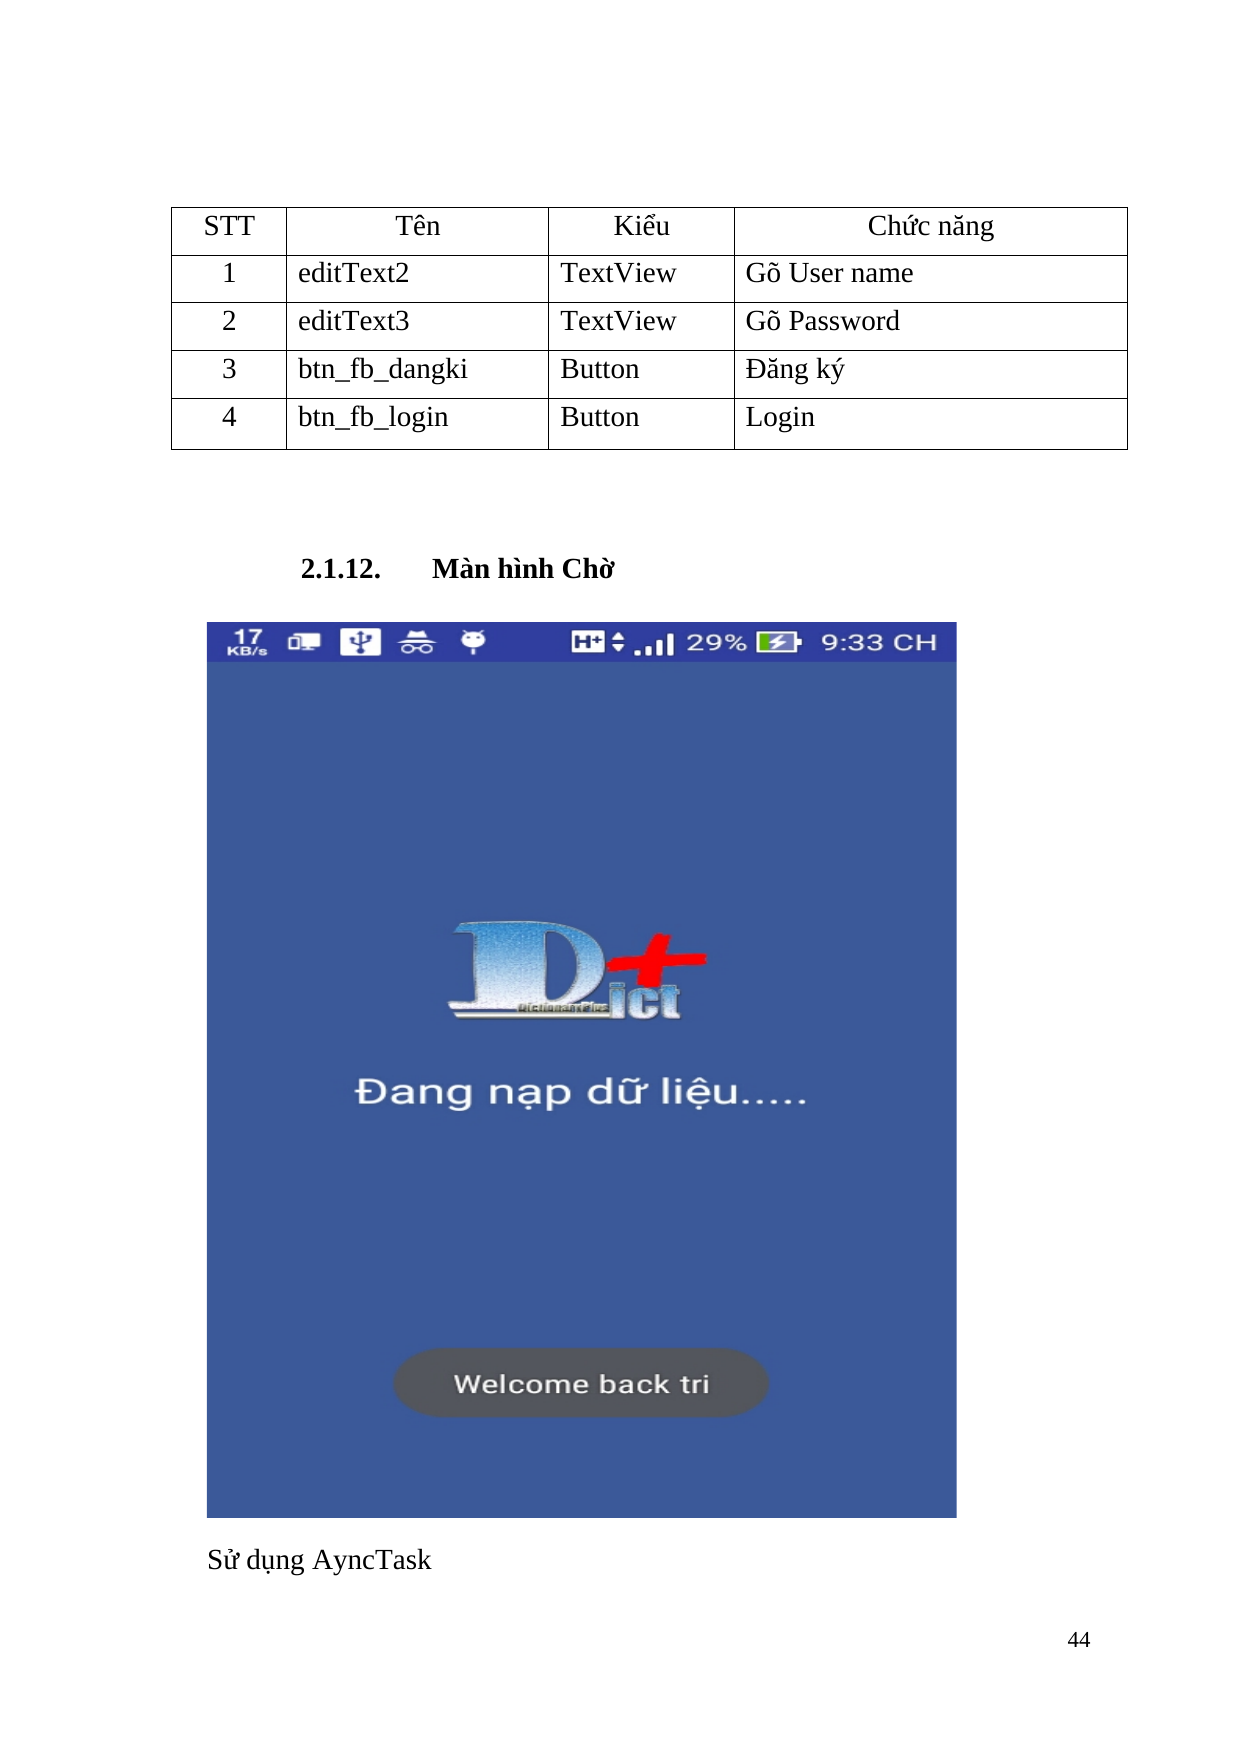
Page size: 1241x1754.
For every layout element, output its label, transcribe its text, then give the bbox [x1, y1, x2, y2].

table_cell TextView [549, 303, 734, 350]
table_cell Gõ User name [735, 256, 1127, 302]
table_cell 4 [172, 399, 286, 448]
table_cell 2 [172, 303, 286, 350]
table_header Chức năng [735, 208, 1127, 254]
table_header STT [172, 208, 286, 254]
table_cell 3 [172, 351, 286, 398]
table_cell Button [549, 351, 734, 398]
picture [206, 622, 957, 1518]
table_cell editText3 [287, 303, 548, 350]
table_cell Gõ Password [735, 303, 1127, 350]
table_cell btn_fb_dangki [287, 351, 548, 398]
table_cell Login [735, 399, 1127, 448]
table_cell Button [549, 399, 734, 448]
list Màn hình Chờ [301, 552, 1090, 585]
table_cell Đăng ký [735, 351, 1127, 398]
table_cell TextView [549, 256, 734, 302]
table_header Tên [287, 208, 548, 254]
table_cell btn_fb_login [287, 399, 548, 448]
table_cell editText2 [287, 256, 548, 302]
table_header Kiểu [549, 208, 734, 254]
table_cell 1 [172, 256, 286, 302]
text Sử dụng AyncTask [207, 1542, 1090, 1576]
